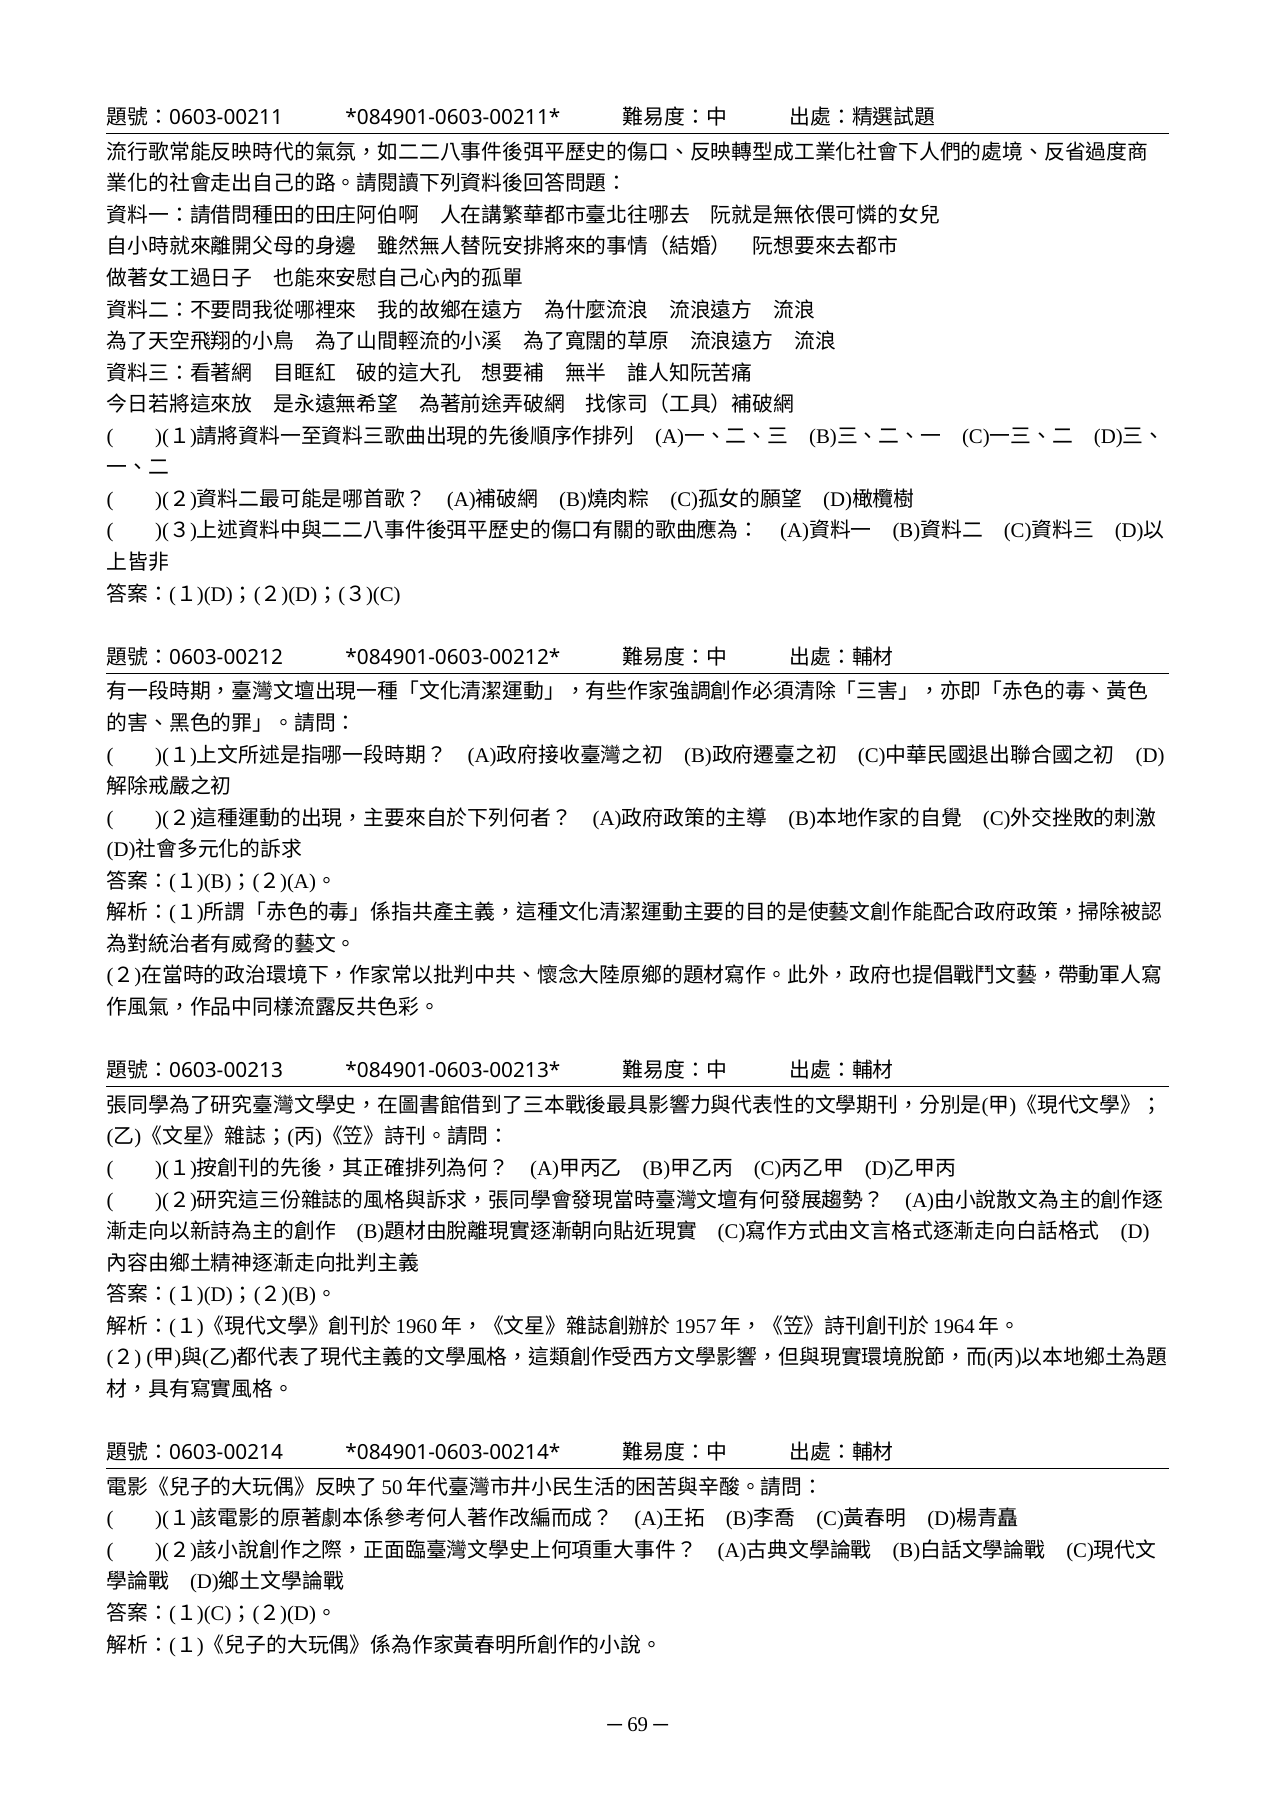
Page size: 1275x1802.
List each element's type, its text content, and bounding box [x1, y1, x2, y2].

text 題號：0603-00213 *084901-0603-00213* 難易度：中 出處：輔材 [106, 1053, 1169, 1086]
text 答案：(１)(D)；(２)(B)。 [106, 1277, 1169, 1308]
text 題號：0603-00211 *084901-0603-00211* 難易度：中 出處：精選試題 [106, 100, 1169, 133]
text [106, 1627, 1169, 1659]
text 張同學為了研究臺灣文學史，在圖書館借到了三本戰後最具影響力與代表性的文學期刊，分別是(甲)《現代文學》；(乙)《文星》雜誌；(丙)《笠》詩刊。請問： ( )(１)按創刊的先後，其正確排列為何？ (A)甲丙乙 (B)甲乙丙 (C)丙乙甲 (D)乙甲丙 ( )(２)研究這三份雜誌的風格與訴求，張同學會發現當時臺灣文壇有何發展趨勢？ (A)由小說散文為主的創作逐漸走向以新詩為主的創作 (B)題材由脫離現實逐漸朝向貼近現實 (C)寫作方式由文言格式逐漸走向白話格式 (D)內容由鄉土精神逐漸走向批判主義 [106, 1087, 1169, 1277]
text 解析：(１)《現代文學》創刊於1960年，《文星》雜誌創辦於1957年，《笠》詩刊創刊於1964年。 (２) (甲)與(乙)都代表了現代主義的文學風格，這類創作受西方文學影響，但與現實環境脫節，而(丙)以本地鄉土為題材，具有寫實風格。 [106, 1308, 1169, 1403]
text 題號：0603-00214 *084901-0603-00214* 難易度：中 出處：輔材 [106, 1435, 1169, 1468]
text 答案：(１)(B)；(２)(A)。 [106, 863, 1169, 895]
text 流行歌常能反映時代的氣氛，如二二八事件後弭平歷史的傷口、反映轉型成工業化社會下人們的處境、反省過度商業化的社會走出自己的路。請閱讀下列資料後回答問題： 資料一：請借問種田的田庄阿伯啊 人在講繁華都市臺北往哪去 阮就是無依偎可憐的女兒 自小時就來離開父母的身邊 雖然無人替阮安排將來的事情（結婚） 阮想要來去都市 做著女工過日子 也能來安慰自己心內的孤單 資料二：不要問我從哪裡來 我的故鄉在遠方 為什麼流浪 流浪遠方 流浪 為了天空飛翔的小鳥 為了山間輕流的小溪 為了寬闊的草原 流浪遠方 流浪 資料三：看著網 目眶紅 破的這大孔 想要補 無半 誰人知阮苦痛 今日若將這來放 是永遠無希望 為著前途弄破網 找傢司（工具）補破網 ( )(１)請將資料一至資料三歌曲出現的先後順序作排列 (A)一、二、三 (B)三、二、一 (C)一三、二 (D)三、一、二 ( )(２)資料二最可能是哪首歌？ (A)補破網 (B)燒肉粽 (C)孤女的願望 (D)橄欖樹 ( )(３)上述資料中與二二八事件後弭平歷史的傷口有關的歌曲應為： (A)資料一 (B)資料二 (C)資料三 (D)以上皆非 [106, 134, 1169, 576]
text 有一段時期，臺灣文壇出現一種「文化清潔運動」，有些作家強調創作必須清除「三害」，亦即「赤色的毒、黃色的害、黑色的罪」。請問： ( )(１)上文所述是指哪一段時期？ (A)政府接收臺灣之初 (B)政府遷臺之初 (C)中華民國退出聯合國之初 (D)解除戒嚴之初 ( )(２)這種運動的出現，主要來自於下列何者？ (A)政府政策的主導 (B)本地作家的自覺 (C)外交挫敗的刺激 (D)社會多元化的訴求 [106, 674, 1169, 863]
text 答案：(１)(C)；(２)(D)。 [106, 1596, 1169, 1627]
text 解析：(１)所謂「赤色的毒」係指共產主義，這種文化清潔運動主要的目的是使藝文創作能配合政府政策，掃除被認為對統治者有威脅的藝文。 (２)在當時的政治環境下，作家常以批判中共、懷念大陸原鄉的題材寫作。此外，政府也提倡戰鬥文藝，帶動軍人寫作風氣，作品中同樣流露反共色彩。 [106, 895, 1169, 1021]
text 答案：(１)(D)；(２)(D)；(３)(C) [106, 576, 1169, 608]
text 題號：0603-00212 *084901-0603-00212* 難易度：中 出處：輔材 [106, 639, 1169, 673]
text 電影《兒子的大玩偶》反映了50年代臺灣市井小民生活的困苦與辛酸。請問： ( )(１)該電影的原著劇本係參考何人著作改編而成？ (A)王拓 (B)李喬 (C)黃春明 (D)楊青矗 ( )(２)該小說創作之際，正面臨臺灣文學史上何項重大事件？ (A)古典文學論戰 (B)白話文學論戰 (C)現代文學論戰 (D)鄉土文學論戰 [106, 1469, 1169, 1596]
